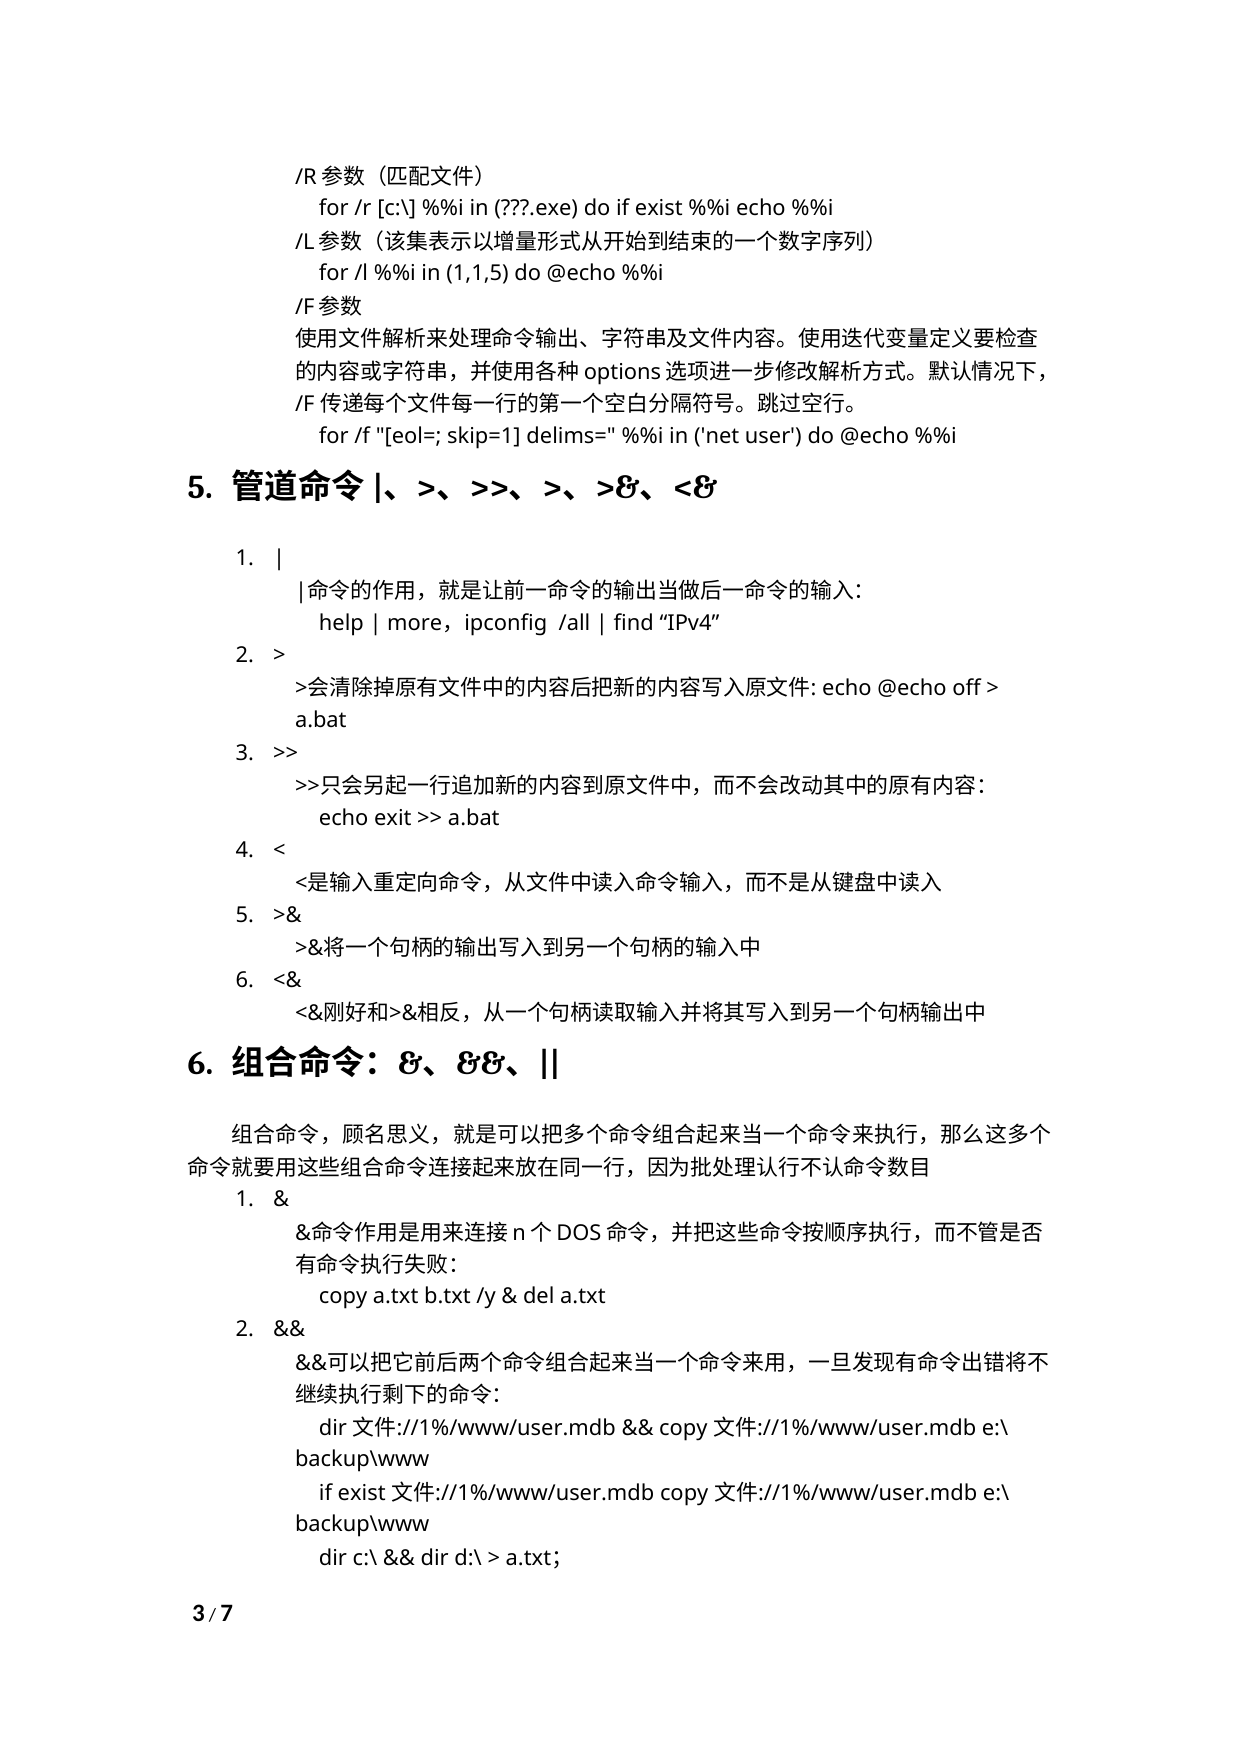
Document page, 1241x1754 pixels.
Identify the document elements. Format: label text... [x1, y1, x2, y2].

text 使用文件解析来处理命令输出、字符串及文件内容。使用迭代变量定义要检查的内容或字符串，并使用各种options选项进一步修改解析方式。默认情况下，/F 传递每个文件每一行的第一个空白分隔符号。跳过空行。 [295, 321, 1053, 418]
list && [235, 1312, 1053, 1344]
list > [235, 638, 1053, 670]
text echo exit >> a.bat [295, 800, 1053, 833]
text 组合命令，顾名思义，就是可以把多个命令组合起来当一个命令来执行，那么这多个命令就要用这些组合命令连接起来放在同一行，因为批处理认行不认命令数目 [187, 1117, 1053, 1182]
text dir c:\ && dir d:\ > a.txt； [295, 1539, 1053, 1572]
subtitle 管道命令 |、>、>>、>、>&、<& [187, 451, 1053, 516]
list <& [235, 963, 1053, 995]
text dir 文件://1%/www/user.mdb && copy 文件://1%/www/user.mdb e:\backup\www [295, 1409, 1053, 1474]
list < [235, 833, 1053, 865]
text >会清除掉原有文件中的内容后把新的内容写入原文件: echo @echo off > a.bat [295, 670, 1053, 735]
text |命令的作用，就是让前一命令的输出当做后一命令的输入： [295, 573, 1053, 605]
text for /l %%i in (1,1,5) do @echo %%i [295, 256, 1053, 288]
list | [235, 540, 1053, 573]
text &命令作用是用来连接n个DOS命令，并把这些命令按顺序执行，而不管是否有命令执行失败： [295, 1214, 1053, 1279]
text >>只会另起一行追加新的内容到原文件中，而不会改动其中的原有内容： [295, 768, 1053, 800]
text for /f "[eol=; skip=1] delims=" %%i in ('net user') do @echo %%i [295, 418, 1053, 451]
text /R参数（匹配文件） [295, 158, 1053, 191]
text /L参数（该集表示以增量形式从开始到结束的一个数字序列） [295, 223, 1053, 256]
text help | more，ipconfig /all | find “IPv4” [295, 605, 1053, 638]
text >&将一个句柄的输出写入到另一个句柄的输入中 [295, 930, 1053, 963]
text if exist 文件://1%/www/user.mdb copy 文件://1%/www/user.mdb e:\backup\www [295, 1474, 1053, 1539]
subtitle 组合命令：&、&&、|| [187, 1028, 1053, 1093]
text <是输入重定向命令，从文件中读入命令输入，而不是从键盘中读入 [295, 865, 1053, 898]
list >& [235, 898, 1053, 930]
text for /r [c:\] %%i in (???.exe) do if exist %%i echo %%i [295, 191, 1053, 223]
text &&可以把它前后两个命令组合起来当一个命令来用，一旦发现有命令出错将不继续执行剩下的命令： [295, 1344, 1053, 1409]
text /F参数 [295, 288, 1053, 321]
text <&刚好和>&相反，从一个句柄读取输入并将其写入到另一个句柄输出中 [295, 995, 1053, 1028]
list >> [235, 735, 1053, 768]
list & [235, 1182, 1053, 1214]
text copy a.txt b.txt /y & del a.txt [295, 1279, 1053, 1312]
